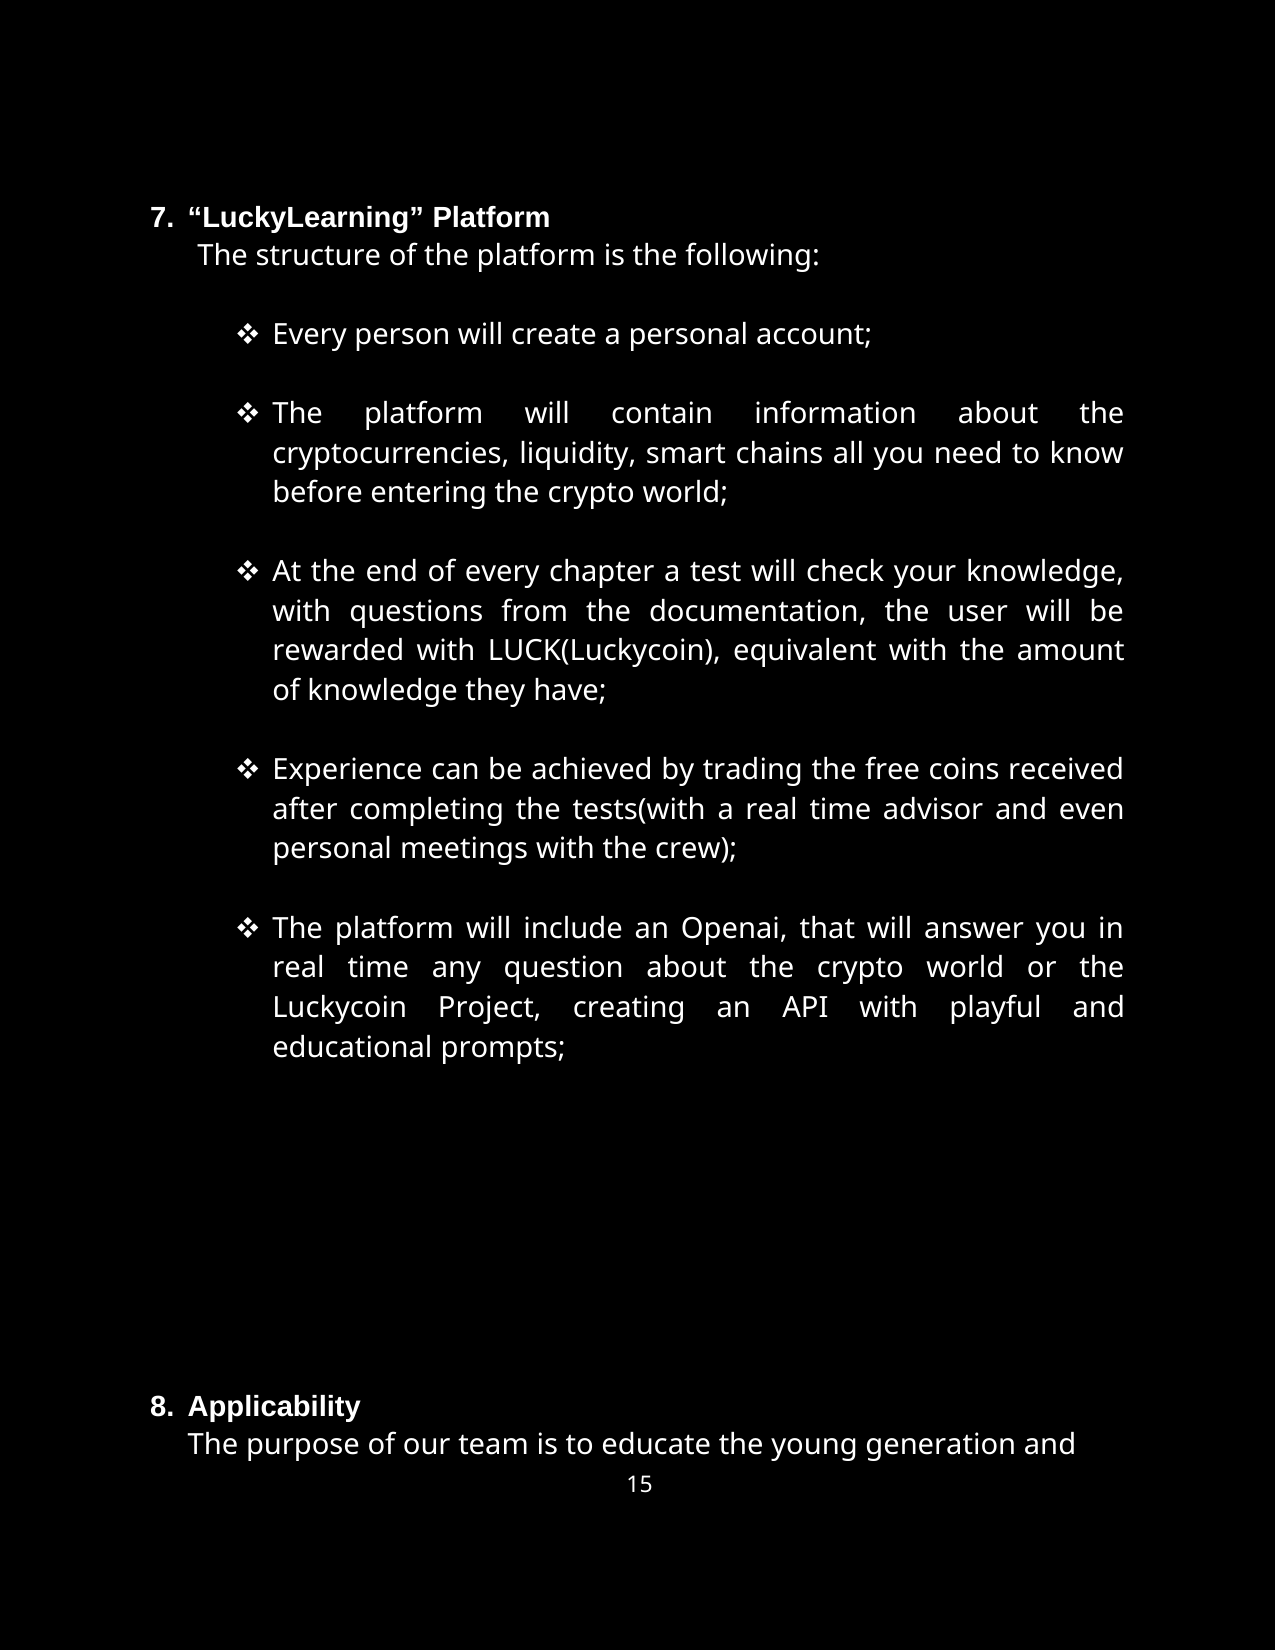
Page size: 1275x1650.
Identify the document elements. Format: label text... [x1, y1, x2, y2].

list The platform will include an Openai, that will answer you in real time any question about the crypto world or the Luckycoin Project, creating an API with playful and educational prompts; [234, 907, 1125, 1066]
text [150, 1423, 1121, 1463]
list The platform will contain information about the cryptocurrencies, liquidity, smart chains all you need to know before entering the crypto world; [234, 392, 1125, 511]
subtitle “LuckyLearning” Platform [150, 200, 1275, 233]
list At the end of every chapter a test will check your knowledge, with questions from the documentation, the user will be rewarded with LUCK(Luckycoin), equivalent with the amount of knowledge they have; [234, 550, 1125, 709]
text The structure of the platform is the following: [197, 234, 1275, 273]
list Experience can be achieved by trading the free coins received after completing the tests(with a real time advisor and even personal meetings with the crew); [234, 748, 1125, 867]
list Every person will create a personal account; [234, 313, 1275, 353]
subtitle Applicability [150, 1389, 1275, 1422]
